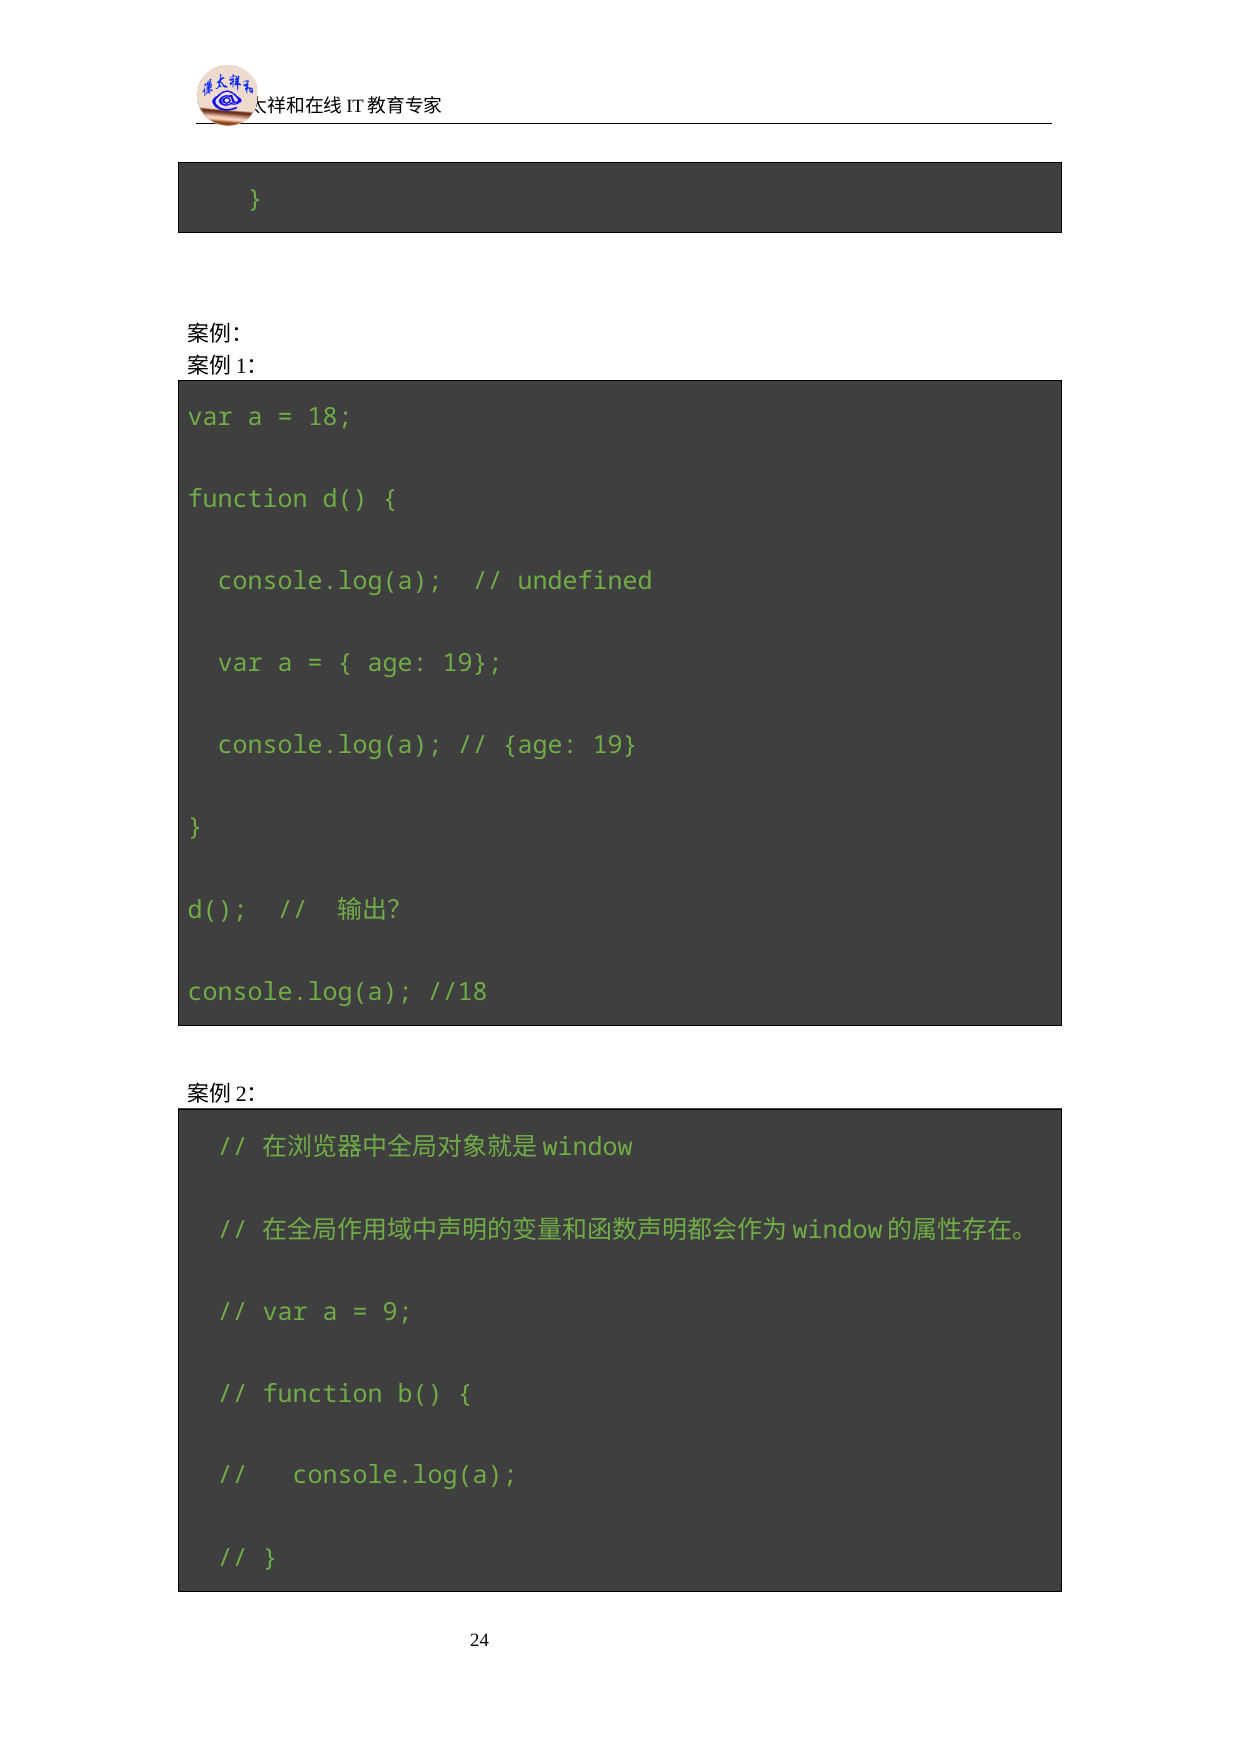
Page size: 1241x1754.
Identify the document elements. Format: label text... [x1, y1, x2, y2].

text 案例1： [187, 348, 1053, 380]
text // 在全局作用域中声明的变量和函数声明都会作为window的属性存在。 [179, 1192, 1061, 1260]
text // function b() { [179, 1357, 1061, 1425]
text function d() { [179, 462, 1061, 530]
text console.log(a); //18 [179, 955, 1061, 1025]
text 案例： [187, 315, 1053, 348]
text } [179, 790, 1061, 858]
text console.log(a); // {age: 19} [179, 708, 1061, 776]
text d(); // 输出？ [179, 872, 1061, 940]
text console.log(a); // undefined [179, 544, 1061, 612]
text // 在浏览器中全局对象就是window [179, 1110, 1061, 1177]
text var a = 18; [179, 381, 1061, 448]
text // console.log(a); [179, 1439, 1061, 1507]
text 案例2： [187, 1076, 1053, 1108]
picture [193, 64, 258, 126]
text // var a = 9; [179, 1275, 1061, 1343]
text var a = { age: 19}; [179, 626, 1061, 694]
text // } [179, 1521, 1061, 1591]
text } [179, 163, 1061, 232]
